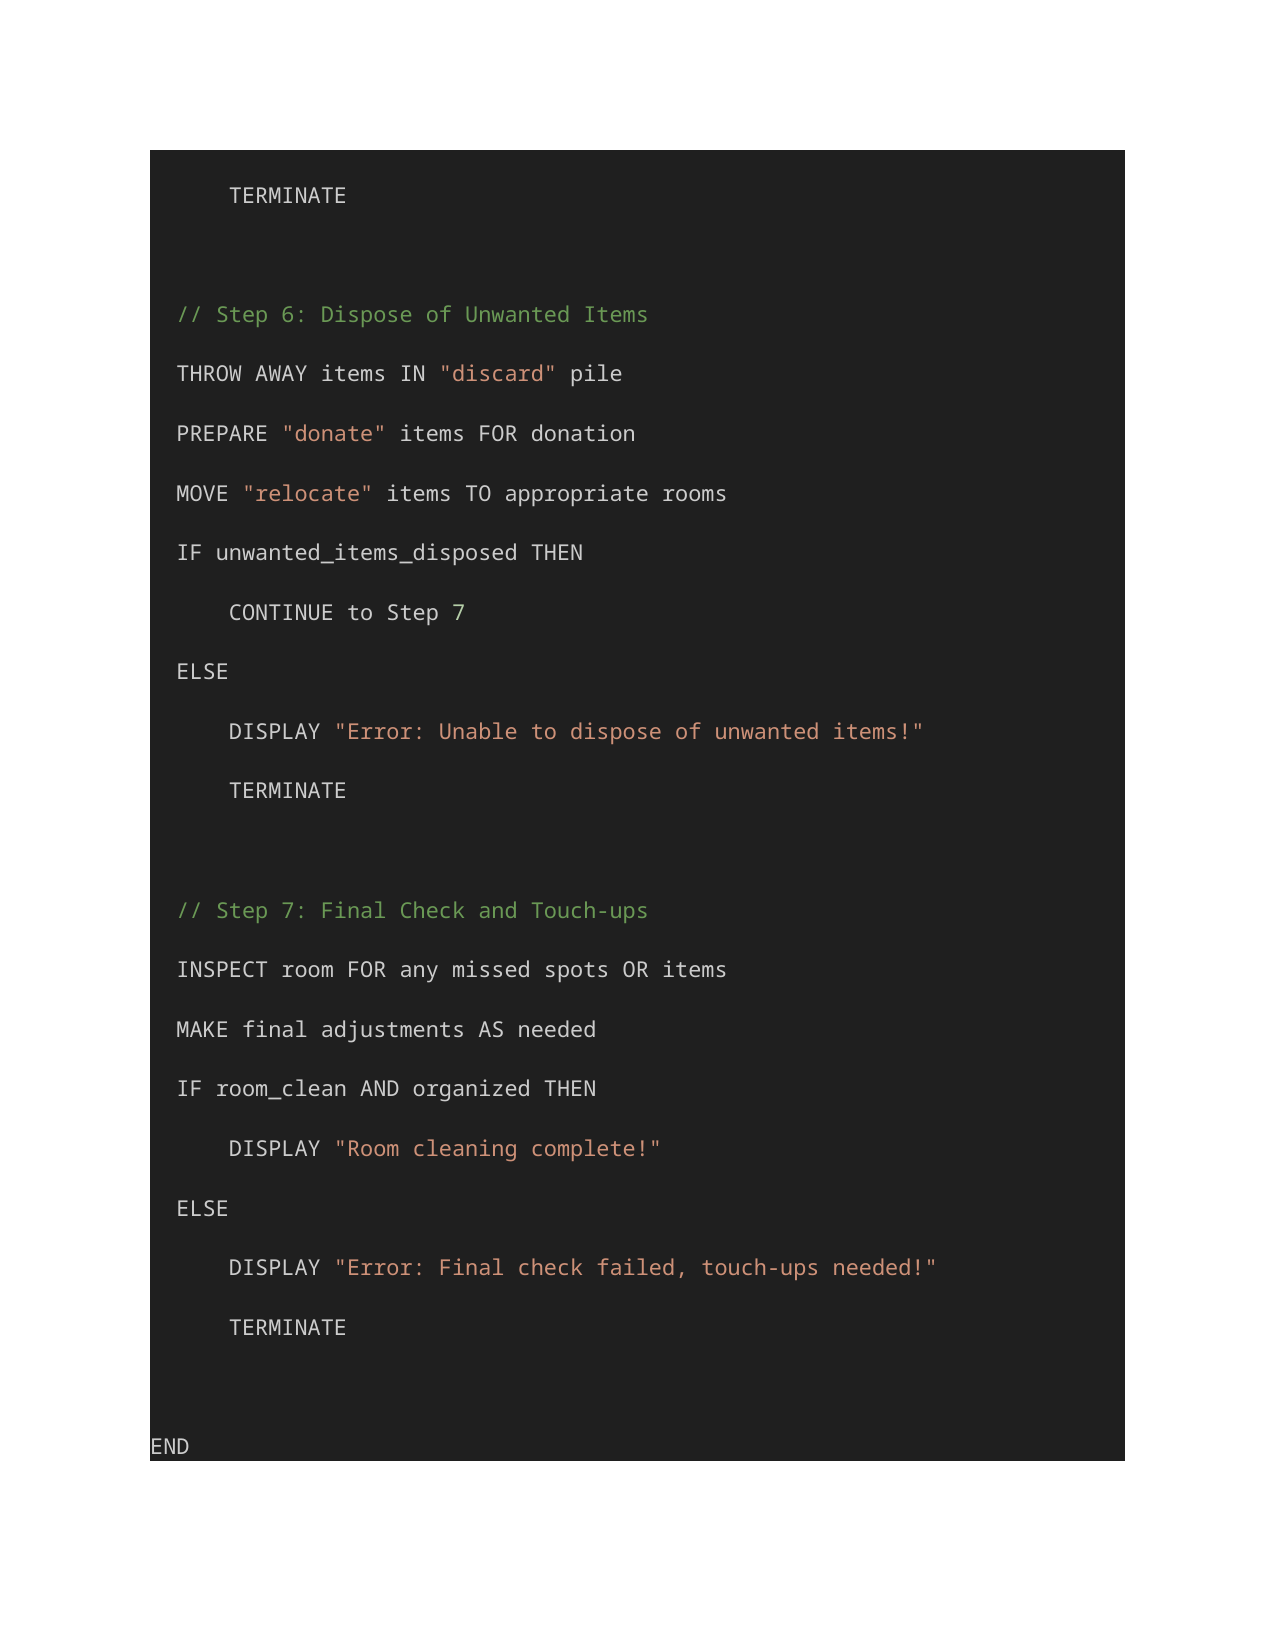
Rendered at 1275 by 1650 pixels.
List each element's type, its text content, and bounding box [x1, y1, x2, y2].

text TERMINATE [150, 1312, 1125, 1341]
text DISPLAY "Room cleaning complete!" [150, 1133, 1125, 1163]
text ELSE [150, 656, 1125, 686]
text TERMINATE [150, 776, 1125, 805]
text THROW AWAY items IN "discard" pile [150, 358, 1125, 388]
text // Step 6: Dispose of Unwanted Items [150, 299, 1125, 329]
text IF room_clean AND organized THEN [150, 1073, 1125, 1103]
text // Step 7: Final Check and Touch-ups [150, 894, 1125, 924]
text INSPECT room FOR any missed spots OR items [150, 954, 1125, 984]
text MAKE final adjustments AS needed [150, 1014, 1125, 1043]
text DISPLAY "Error: Unable to dispose of unwanted items!" [150, 716, 1125, 746]
text MOVE "relocate" items TO appropriate rooms [150, 478, 1125, 507]
text PREPARE "donate" items FOR donation [150, 418, 1125, 448]
text DISPLAY "Error: Final check failed, touch-ups needed!" [150, 1252, 1125, 1282]
text ELSE [150, 1192, 1125, 1222]
text TERMINATE [150, 180, 1125, 209]
text CONTINUE to Step 7 [150, 597, 1125, 627]
text IF unwanted_items_disposed THEN [150, 537, 1125, 567]
text END [150, 1431, 1125, 1461]
